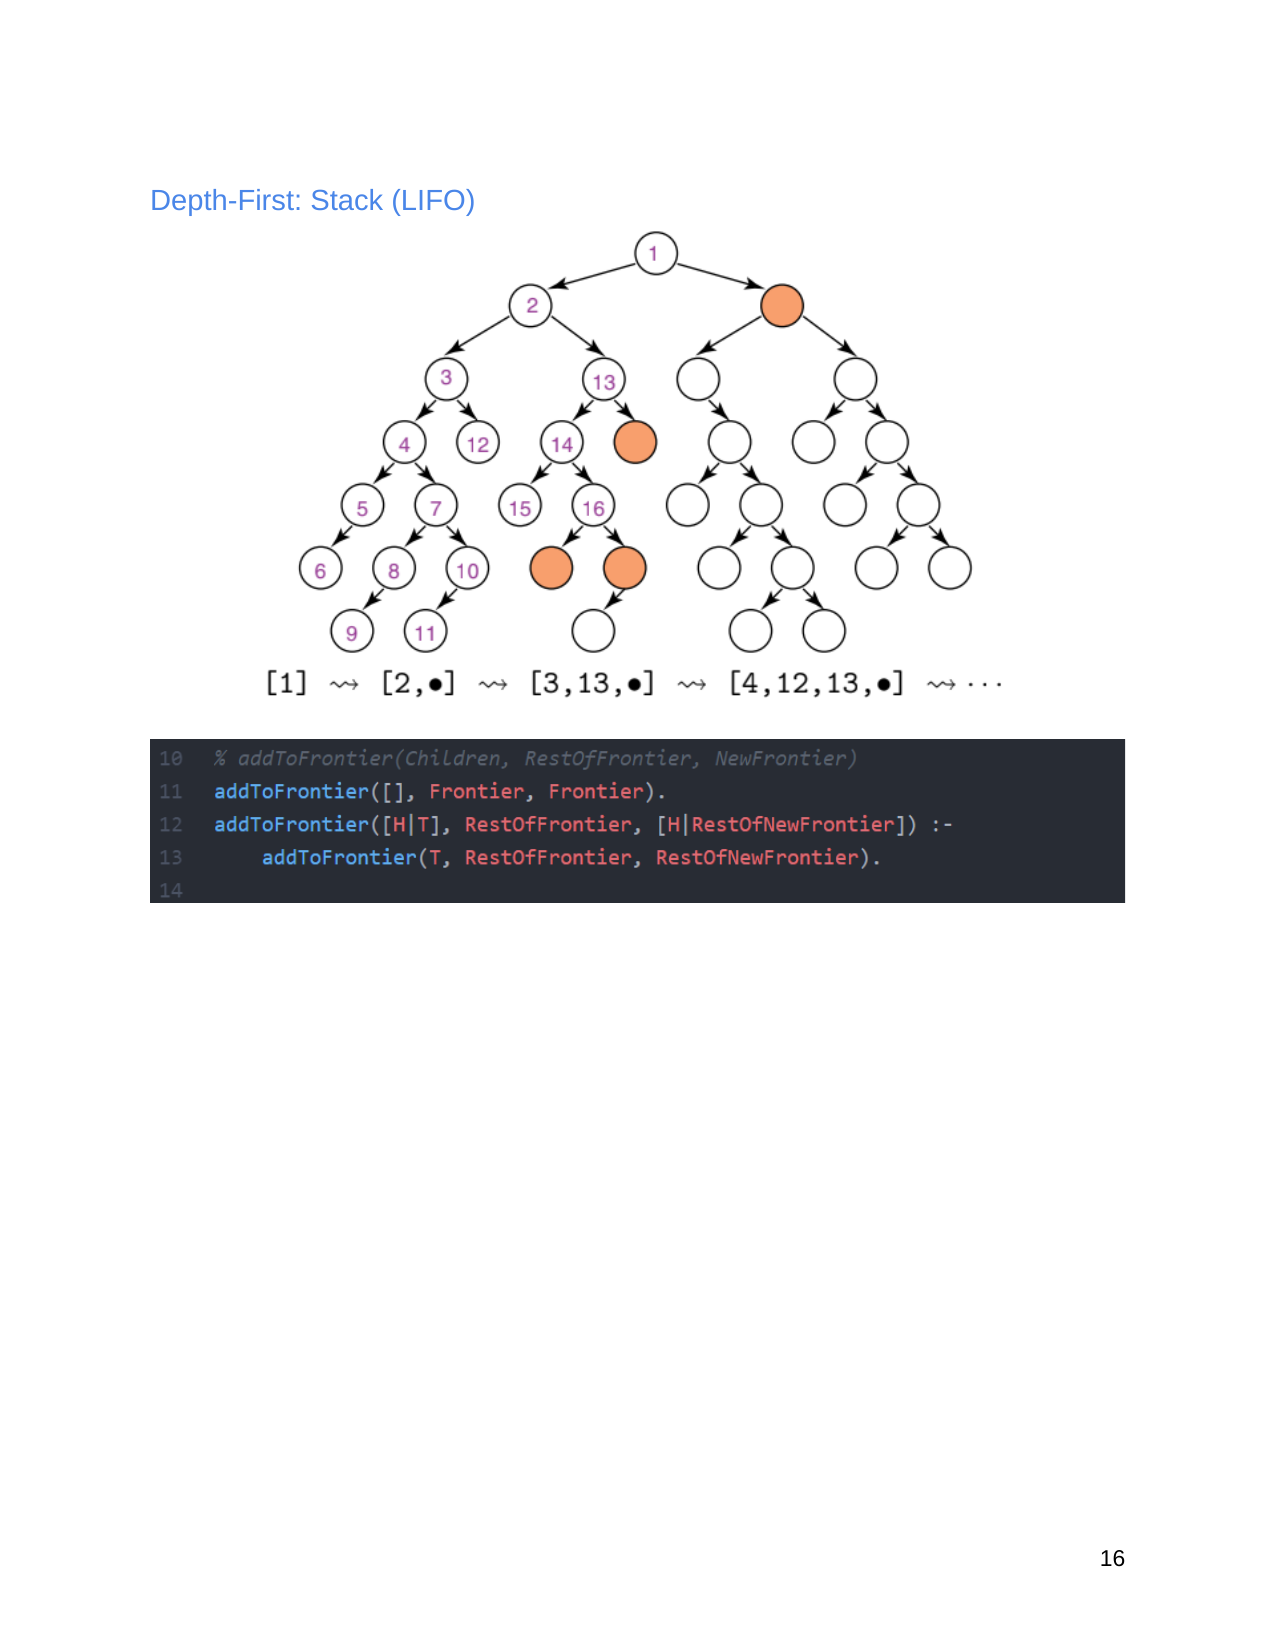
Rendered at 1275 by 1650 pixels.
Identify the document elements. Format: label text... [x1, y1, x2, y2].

subtitle Depth-First: Stack (LIFO) [150, 183, 1125, 217]
picture [258, 225, 1017, 706]
picture [150, 739, 1125, 903]
